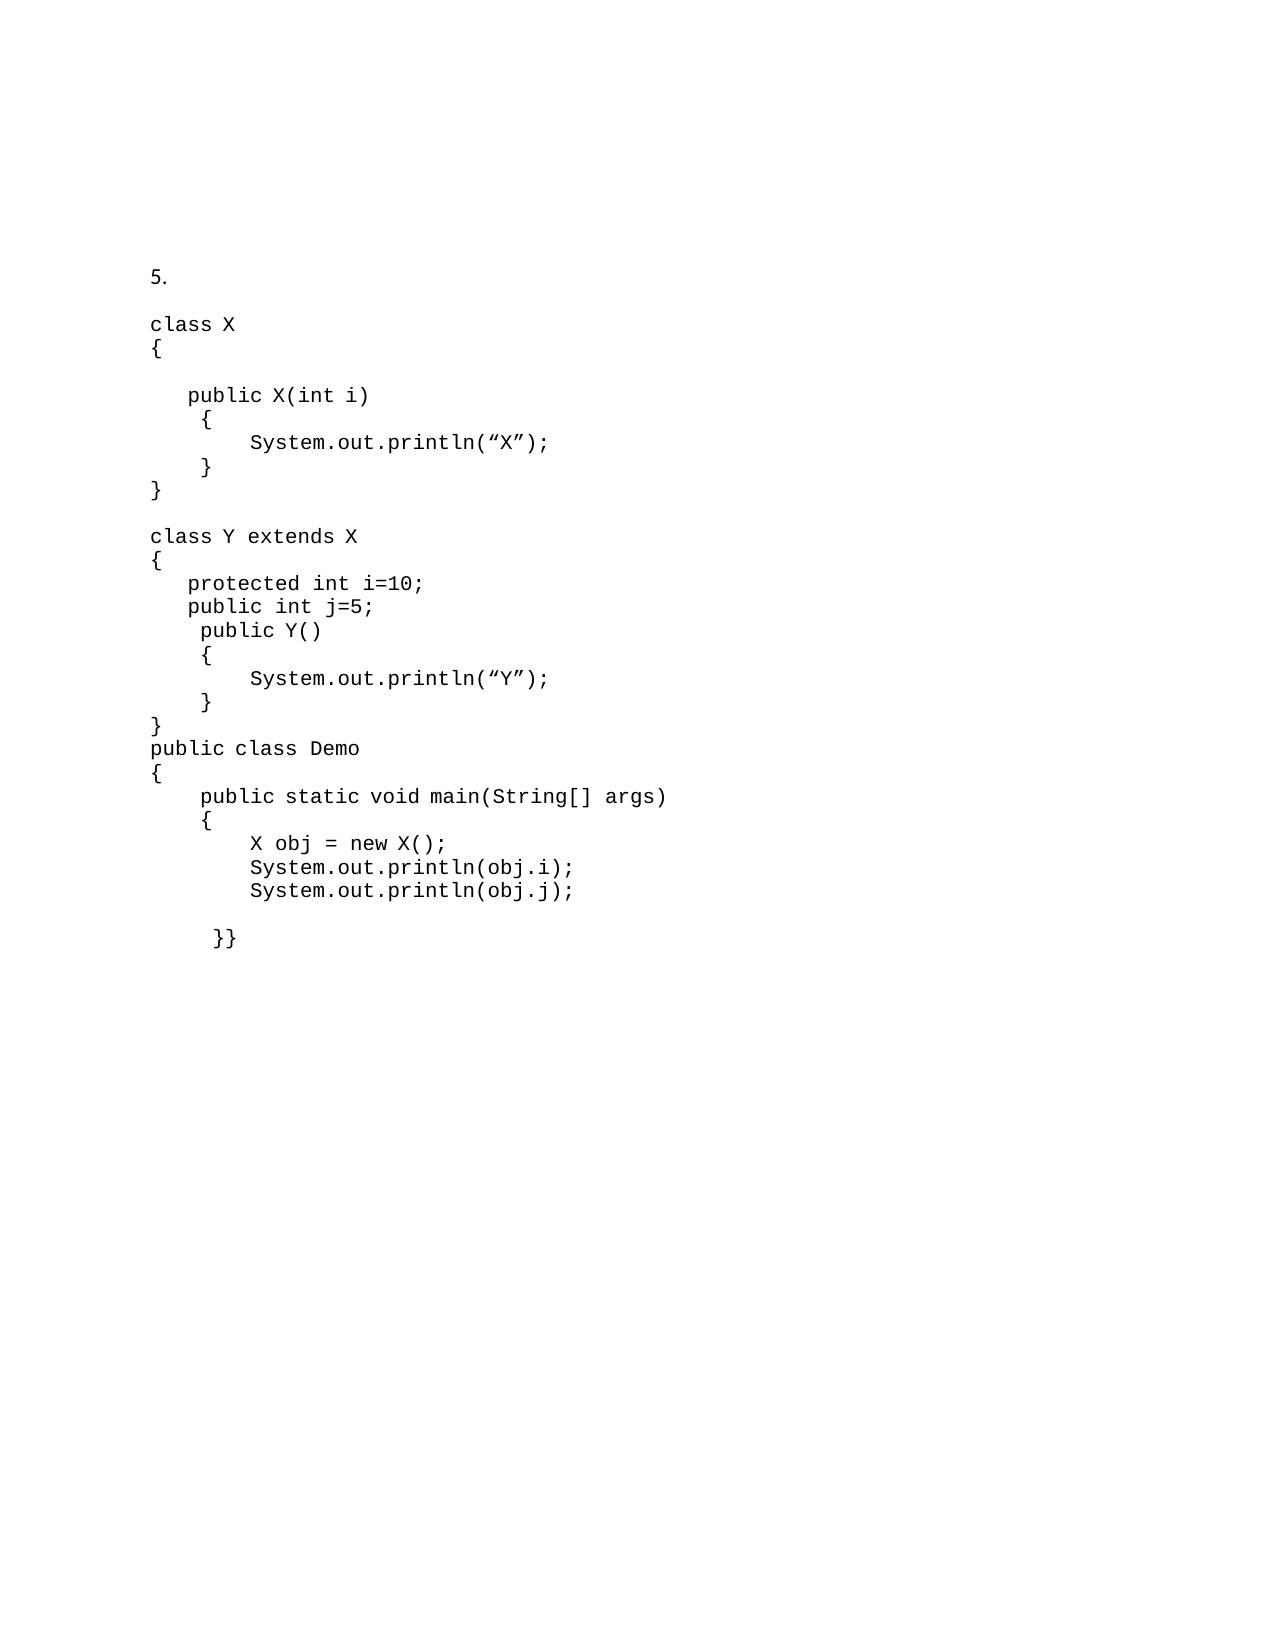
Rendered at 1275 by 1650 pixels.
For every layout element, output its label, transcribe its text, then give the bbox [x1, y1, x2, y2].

text { [150, 762, 1125, 786]
text public class Demo [150, 738, 1125, 762]
text } [150, 715, 1125, 738]
text public Y() [150, 620, 1125, 644]
text { [150, 549, 1125, 573]
text { [150, 809, 1125, 833]
text 5. [150, 262, 1125, 290]
text } [150, 456, 1125, 479]
text System.out.println(“X”); [150, 432, 1125, 456]
text public X(int i) [150, 385, 1125, 408]
text System.out.println(obj.j); [150, 880, 1125, 904]
text }} [150, 927, 1125, 950]
text { [150, 408, 1125, 432]
text public int j=5; [150, 597, 1125, 620]
text public static void main(String[] args) [150, 786, 1125, 809]
text protected int i=10; [150, 573, 1125, 597]
text } [150, 479, 1125, 503]
text class X [150, 314, 1125, 337]
text System.out.println(obj.i); [150, 857, 1125, 880]
text X obj = new X(); [150, 833, 1125, 857]
text { [150, 337, 1125, 361]
text { [150, 644, 1125, 667]
text System.out.println(“Y”); [150, 667, 1125, 691]
text class Y extends X [150, 526, 1125, 549]
text } [150, 691, 1125, 715]
